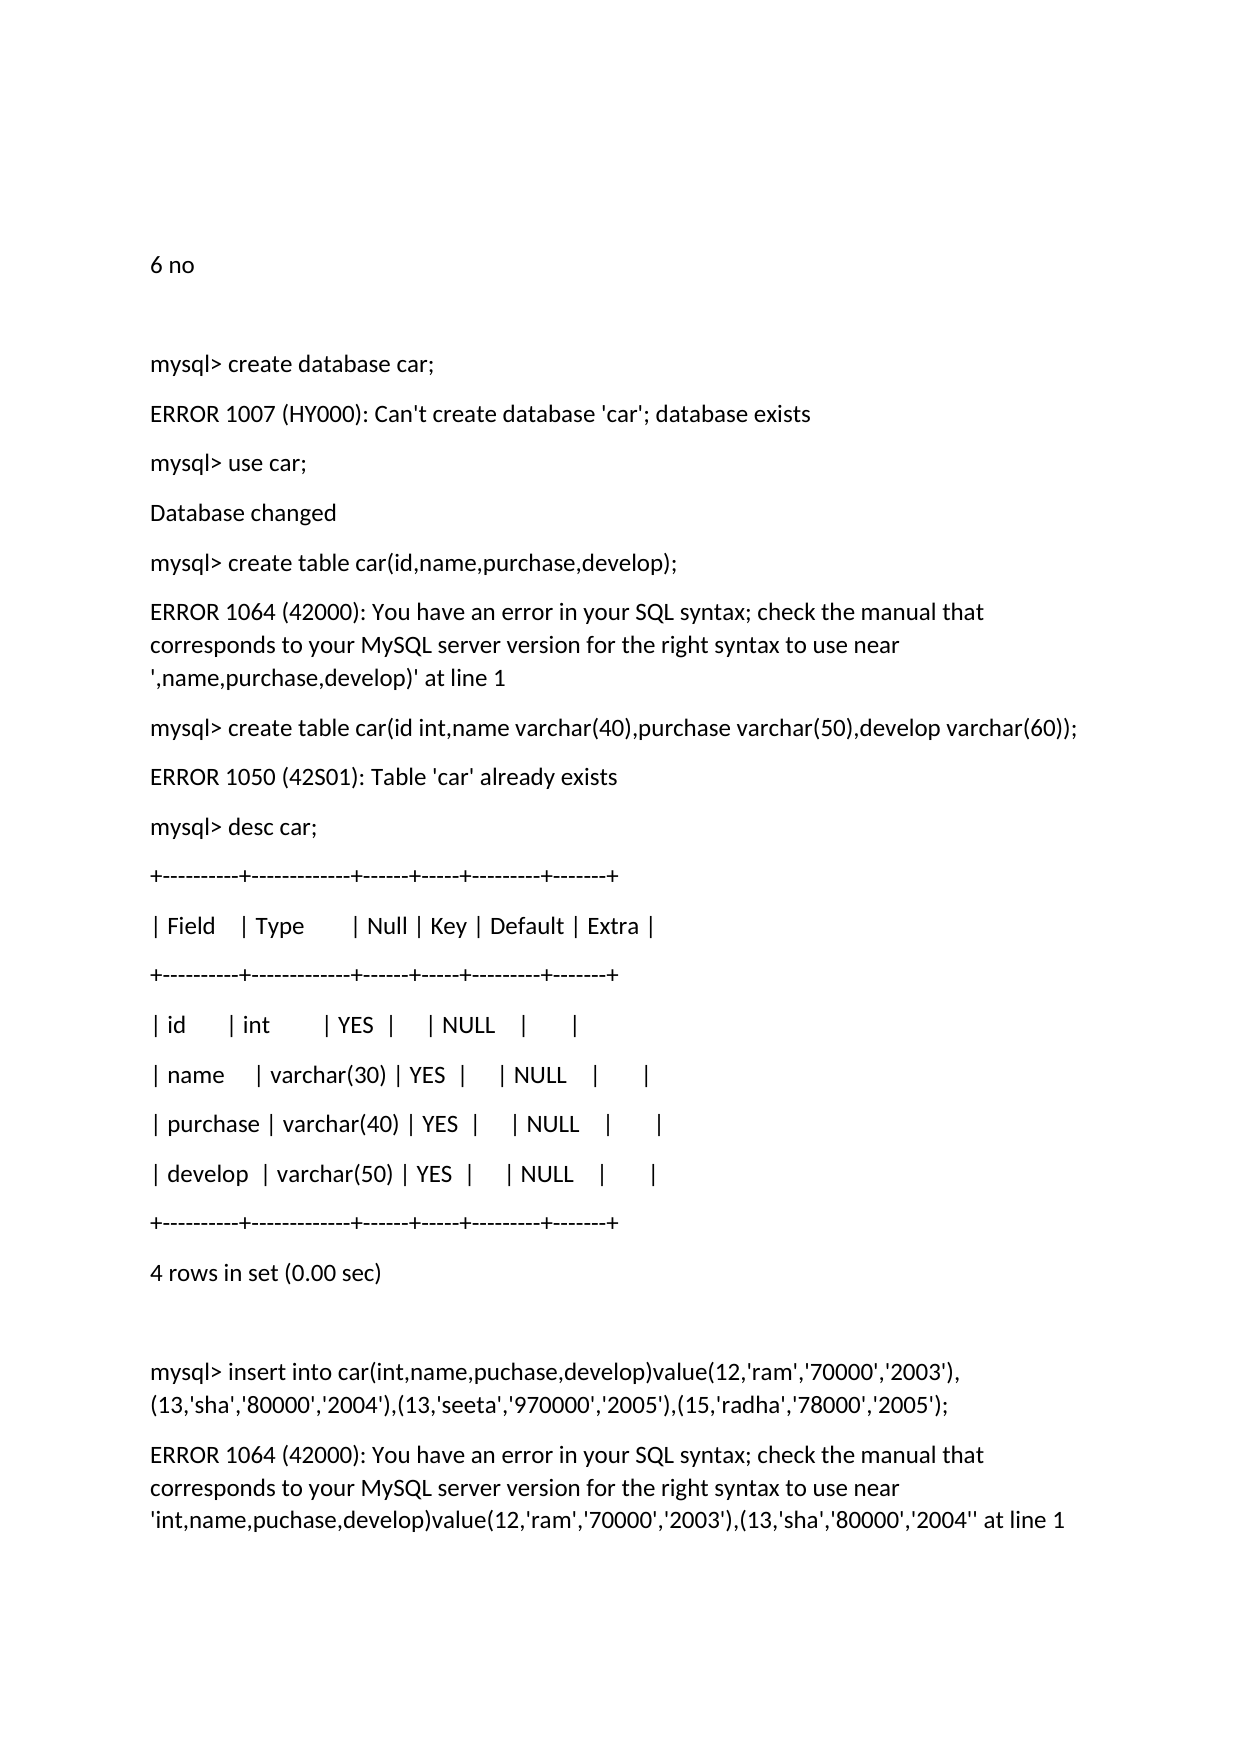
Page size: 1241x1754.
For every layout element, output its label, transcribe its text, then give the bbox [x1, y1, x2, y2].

text 6 no [150, 249, 1090, 280]
text mysql> desc car; [150, 811, 1090, 841]
text +----------+-------------+------+-----+---------+-------+ [150, 1207, 1090, 1238]
text +----------+-------------+------+-----+---------+-------+ [150, 860, 1090, 891]
text +----------+-------------+------+-----+---------+-------+ [150, 959, 1090, 990]
text 4 rows in set (0.00 sec) [150, 1257, 1090, 1288]
text ERROR 1064 (42000): You have an error in your SQL syntax; check the manual that corresponds to your MySQL server version for the right syntax to use near 'int,name,puchase,develop)value(12,'ram','70000','2003'),(13,'sha','80000','2004'' at line 1 [150, 1439, 1090, 1535]
text ERROR 1050 (42S01): Table 'car' already exists [150, 761, 1090, 792]
text | develop | varchar(50) | YES | | NULL | | [150, 1158, 1090, 1188]
text mysql> create database car; [150, 348, 1090, 379]
text mysql> create table car(id int,name varchar(40),purchase varchar(50),develop varchar(60)); [150, 712, 1090, 742]
text ERROR 1064 (42000): You have an error in your SQL syntax; check the manual that corresponds to your MySQL server version for the right syntax to use near ',name,purchase,develop)' at line 1 [150, 596, 1090, 693]
text | name | varchar(30) | YES | | NULL | | [150, 1059, 1090, 1089]
text | Field | Type | Null | Key | Default | Extra | [150, 910, 1090, 941]
text | purchase | varchar(40) | YES | | NULL | | [150, 1108, 1090, 1139]
text | id | int | YES | | NULL | | [150, 1009, 1090, 1040]
text mysql> insert into car(int,name,puchase,develop)value(12,'ram','70000','2003'),(13,'sha','80000','2004'),(13,'seeta','970000','2005'),(15,'radha','78000','2005'); [150, 1356, 1090, 1420]
text mysql> create table car(id,name,purchase,develop); [150, 547, 1090, 577]
text ERROR 1007 (HY000): Can't create database 'car'; database exists [150, 398, 1090, 428]
text Database changed [150, 497, 1090, 528]
text mysql> use car; [150, 447, 1090, 478]
